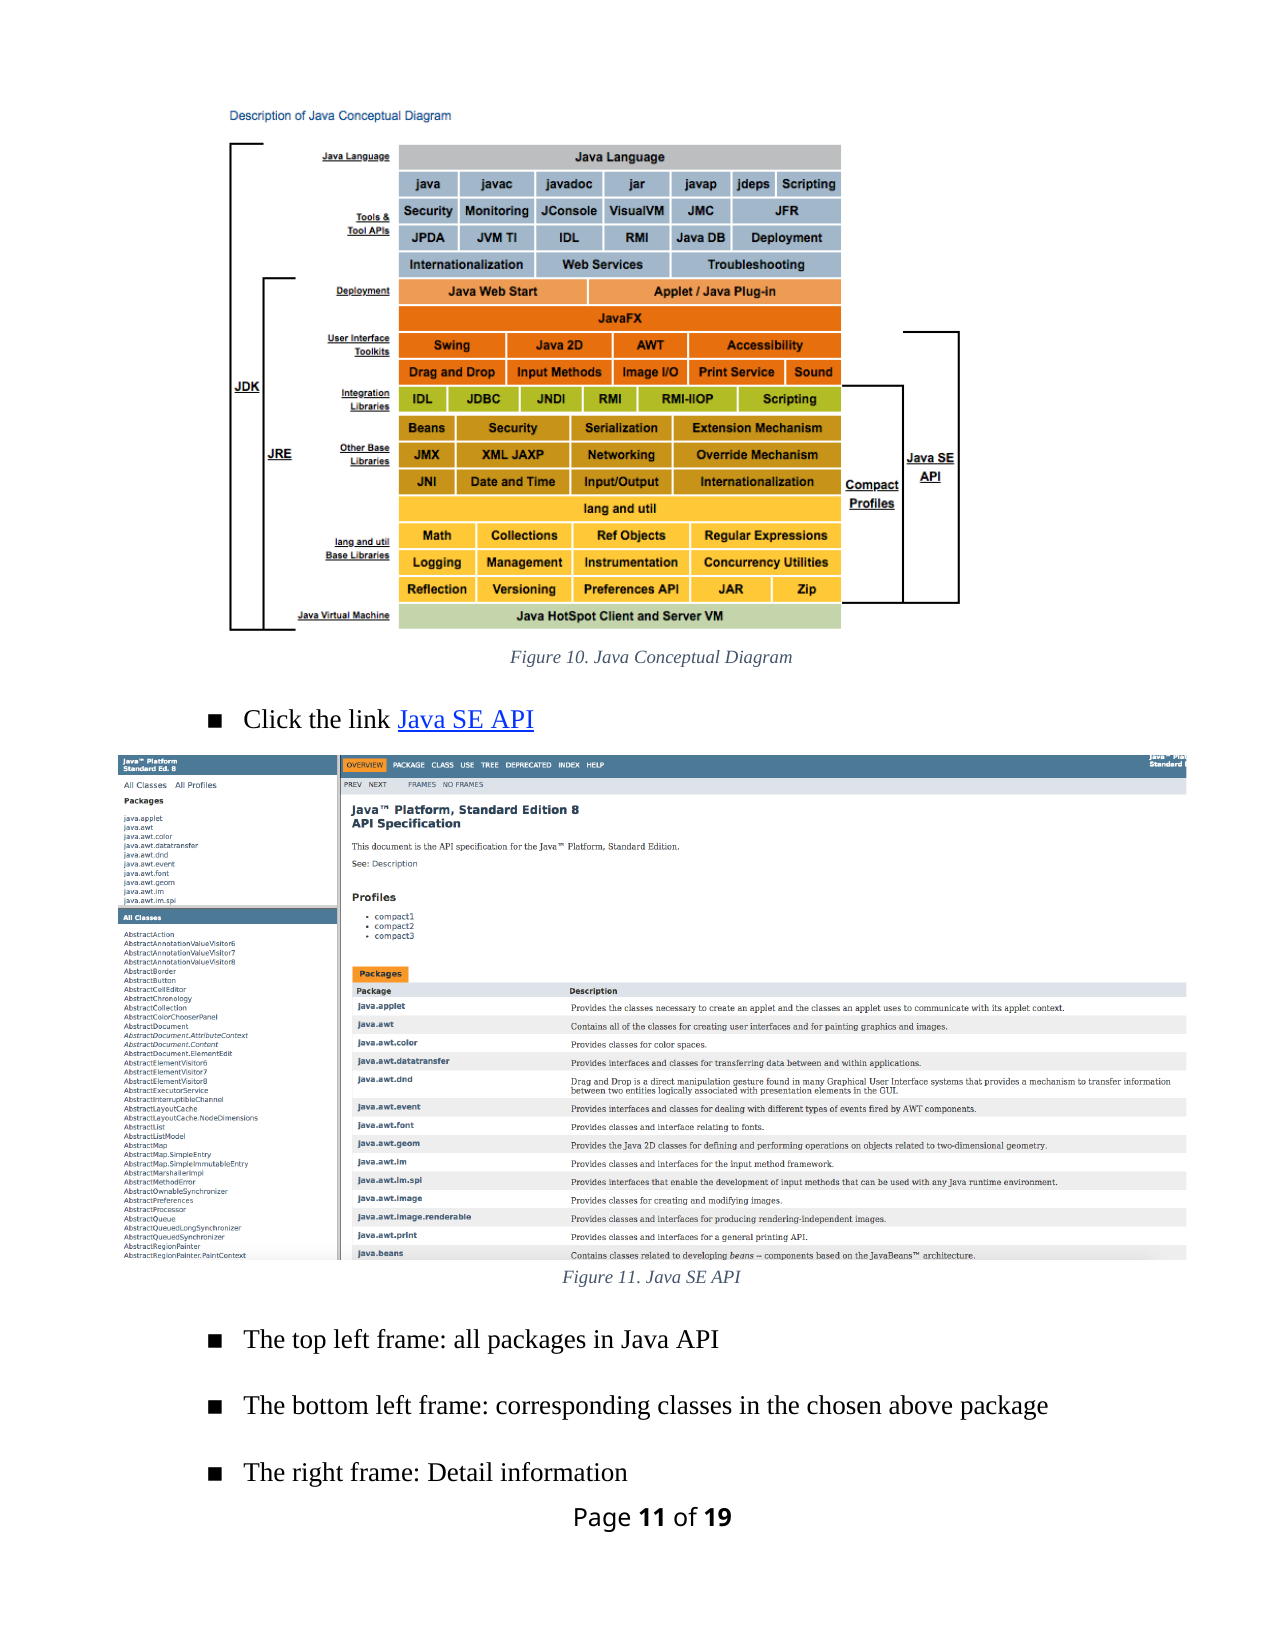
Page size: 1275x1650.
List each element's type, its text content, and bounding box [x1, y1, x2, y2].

picture [118, 755, 1187, 1260]
text Figure 11. Java SE API [118, 1266, 1186, 1287]
list The bottom left frame: corresponding classes in the chosen above package [206, 1374, 1186, 1430]
picture [215, 88, 1090, 641]
list Click the link Java SE API [206, 688, 1186, 744]
list The right frame: Detail information [206, 1441, 1186, 1497]
list The top left frame: all packages in Java API [206, 1308, 1186, 1363]
text Figure 10. Java Conceptual Diagram [118, 646, 1186, 667]
